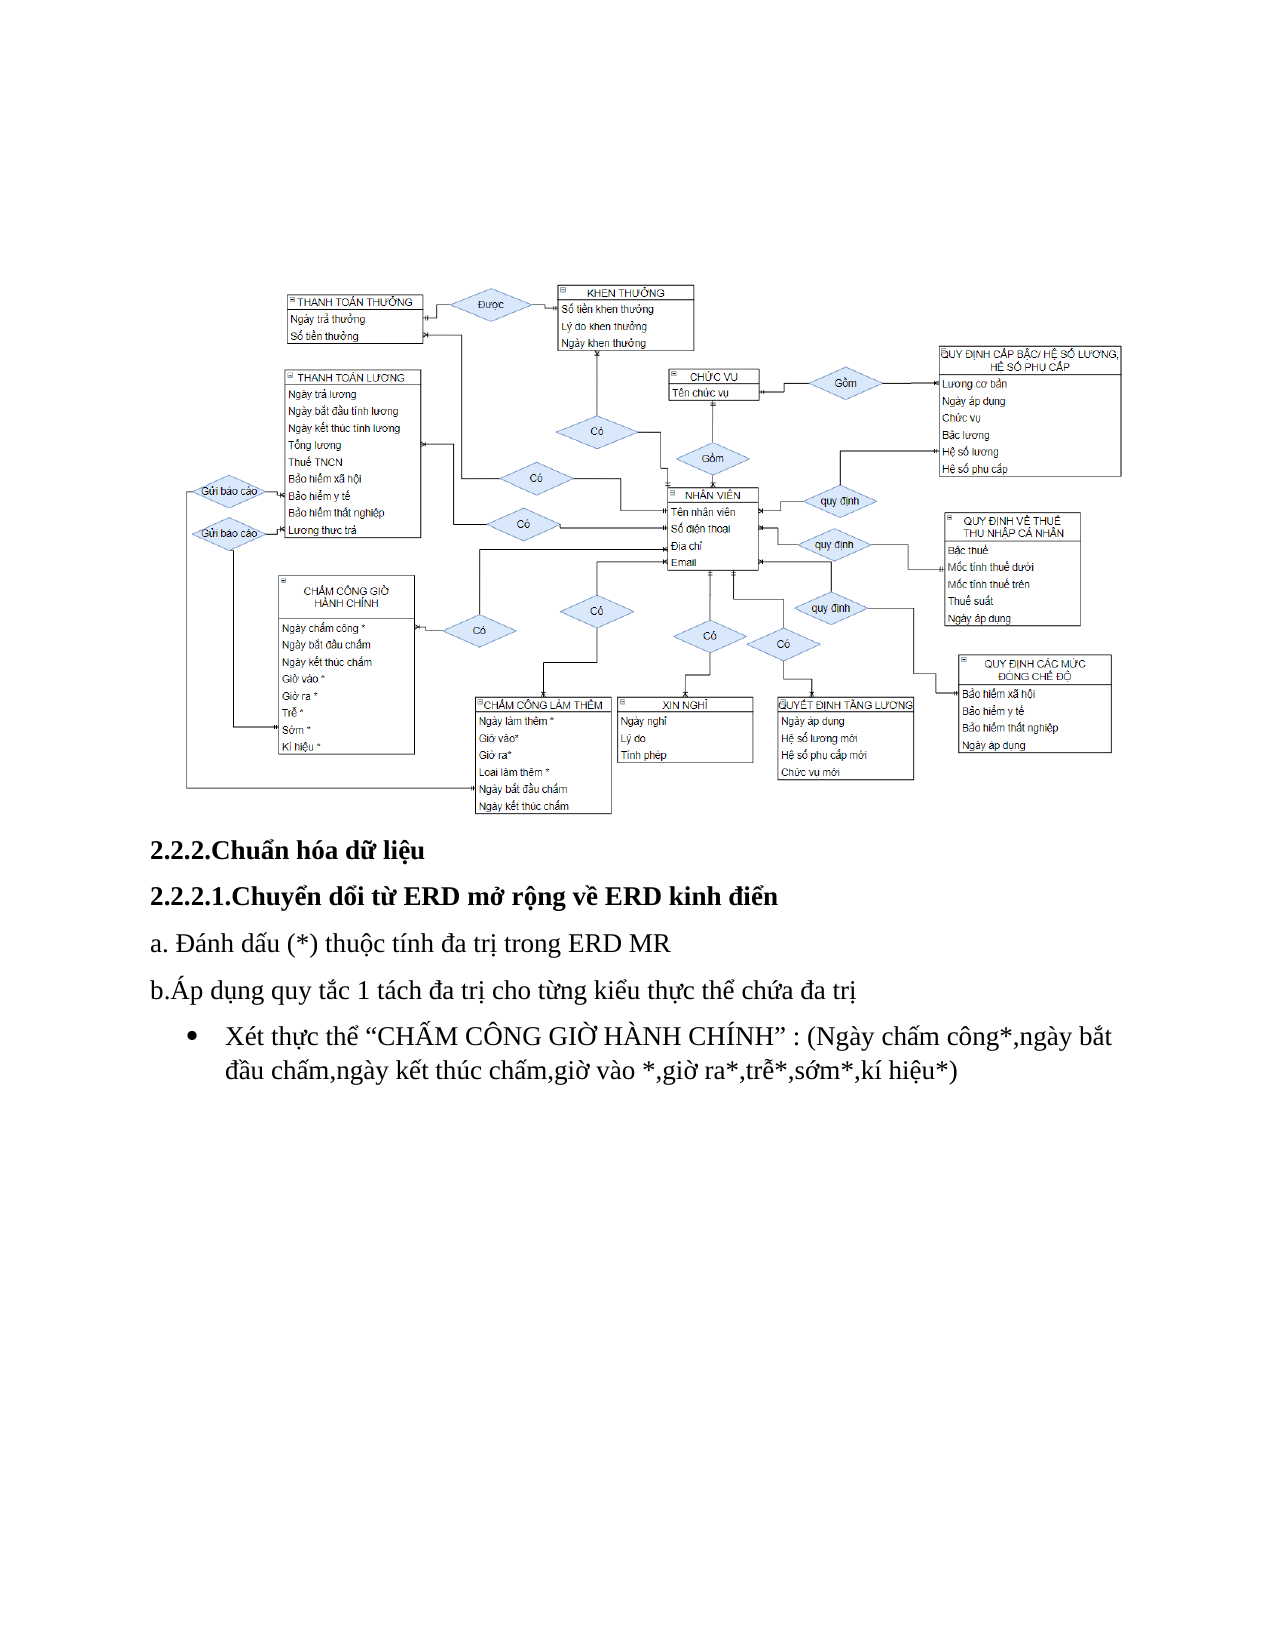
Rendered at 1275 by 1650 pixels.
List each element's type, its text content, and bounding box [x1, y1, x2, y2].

text b.Áp dụng quy tắc 1 tách đa trị cho từng kiểu thực thể chứa đa trị [150, 974, 1125, 1005]
picture [150, 274, 1125, 821]
list Xét thực thể “CHẤM CÔNG GIỜ HÀNH CHÍNH” : (Ngày chấm công*,ngày bắt đầu chấm,ngày kết thúc chấm,giờ vào *,giờ ra*,trễ*,sớm*,kí hiệu*) [187, 1020, 1125, 1085]
text 2.2.2.1.Chuyển dổi từ ERD mở rộng về ERD kinh điển [150, 880, 1125, 912]
text a. Đánh dấu (*) thuộc tính đa trị trong ERD MR [150, 927, 1125, 958]
text 2.2.2.Chuẩn hóa dữ liệu [150, 834, 1125, 865]
